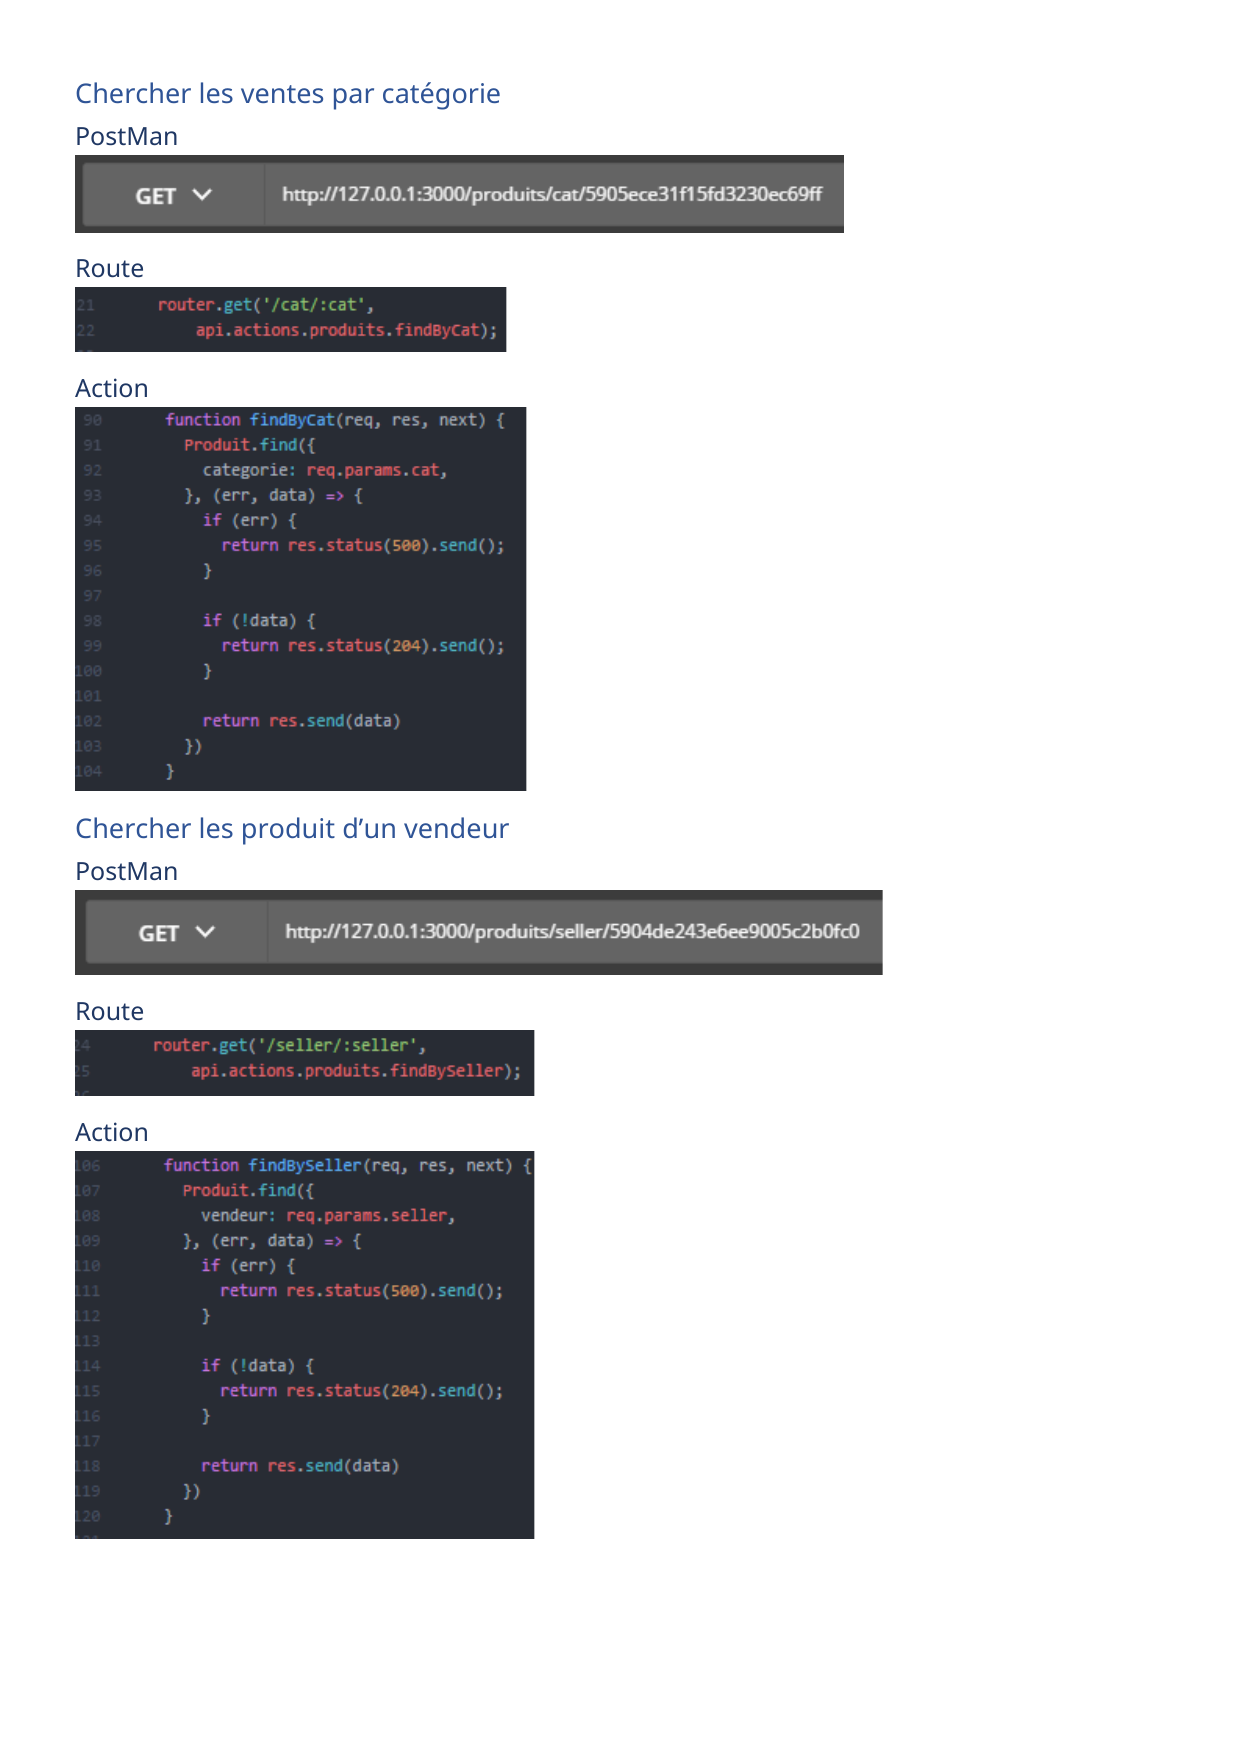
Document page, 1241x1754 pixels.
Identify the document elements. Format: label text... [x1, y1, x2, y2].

subtitle Action [75, 371, 1165, 405]
picture [75, 1030, 535, 1096]
subtitle Chercher les produit d’un vendeur [75, 809, 1165, 846]
picture [75, 287, 507, 352]
subtitle Route [75, 993, 1165, 1027]
picture [75, 890, 883, 975]
subtitle PostMan [75, 853, 1165, 887]
picture [75, 407, 527, 791]
subtitle PostMan [75, 119, 1165, 153]
picture [75, 155, 844, 233]
subtitle Route [75, 251, 1165, 285]
subtitle Chercher les ventes par catégorie [75, 75, 1165, 112]
picture [75, 1151, 535, 1539]
subtitle Action [75, 1114, 1165, 1148]
